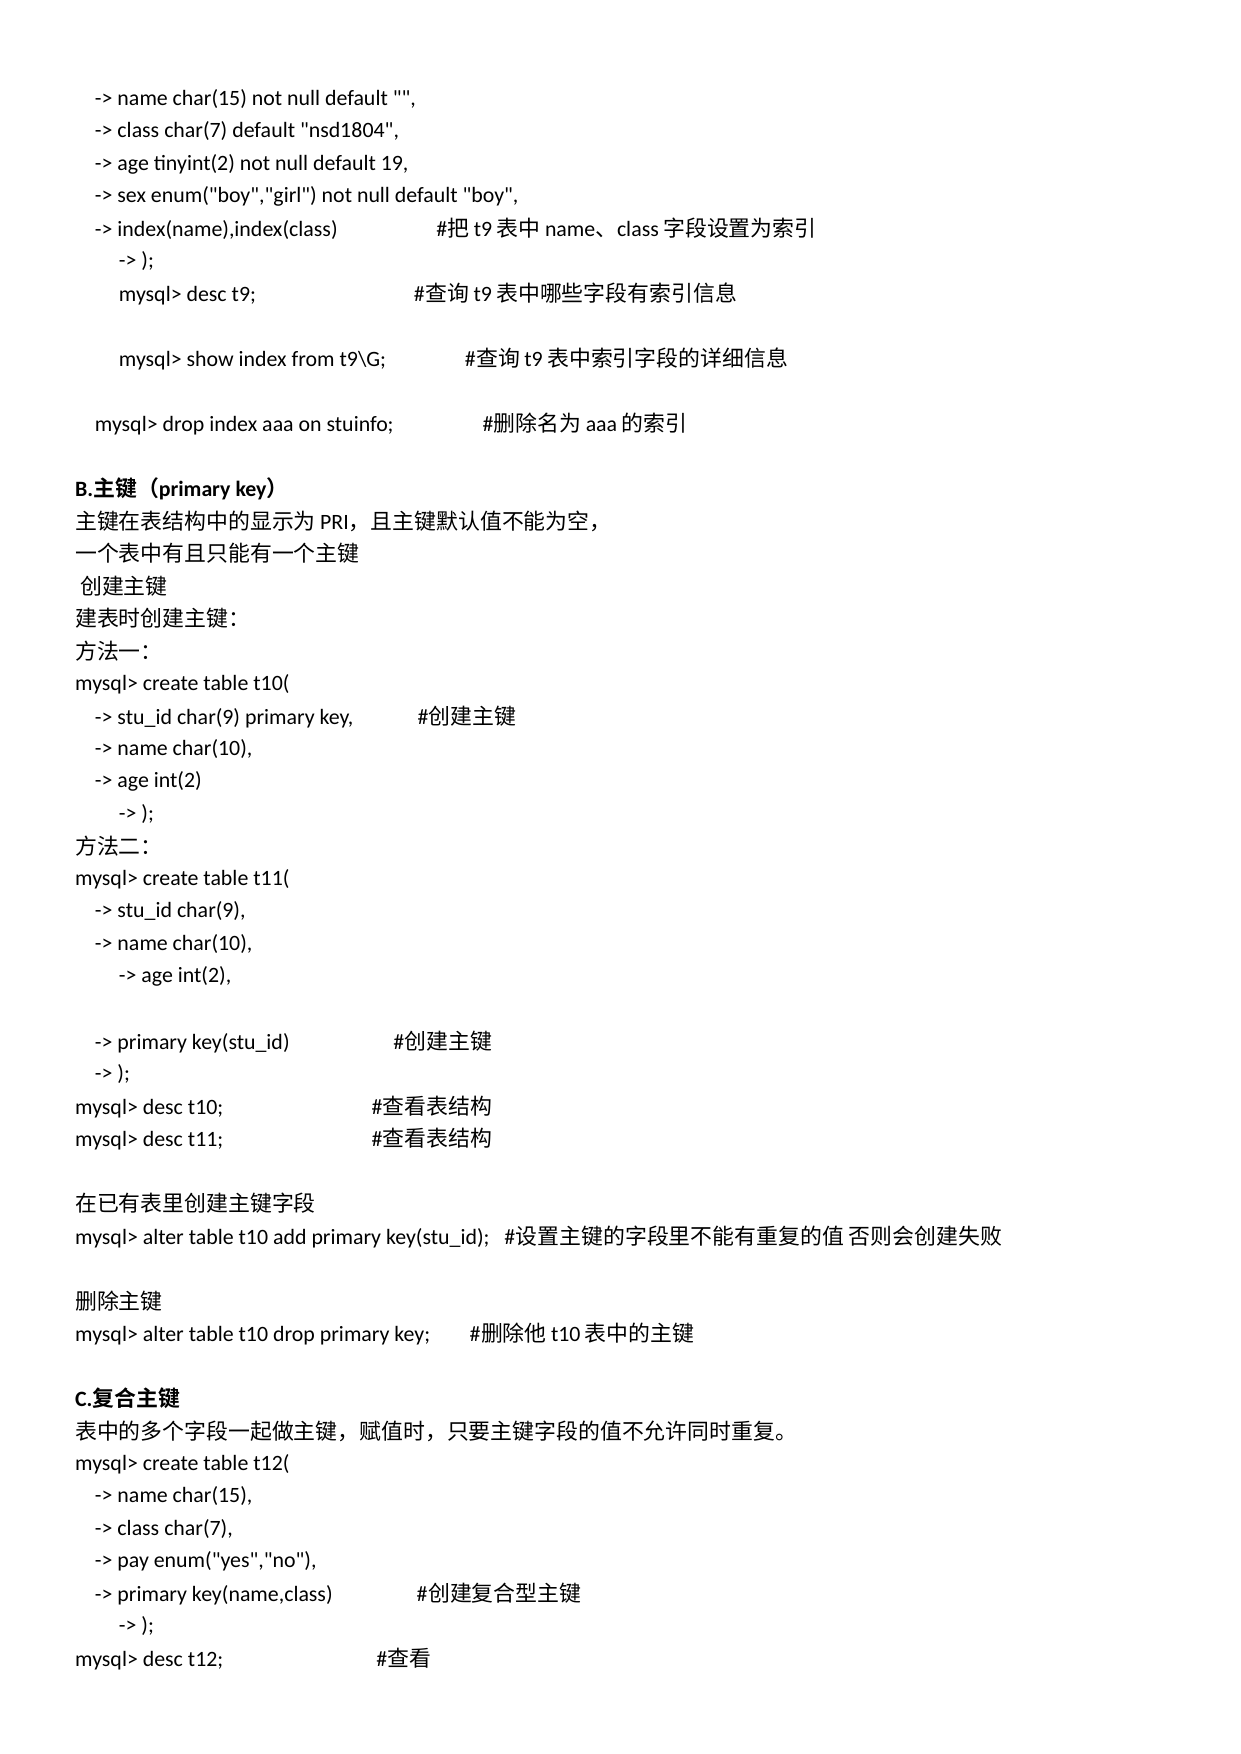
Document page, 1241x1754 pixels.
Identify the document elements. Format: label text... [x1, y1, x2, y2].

list -> name char(10), [75, 926, 1165, 958]
list mysql> alter table t10 drop primary key; #删除他t10表中的主键 [75, 1316, 1165, 1348]
list mysql> create table t10( [75, 666, 1165, 698]
list -> name char(10), [75, 731, 1165, 763]
list 在已有表里创建主键字段 [75, 1186, 1165, 1218]
list -> name char(15) not null default "", [75, 81, 1165, 113]
list -> pay enum("yes","no"), [75, 1543, 1165, 1576]
list -> primary key(stu_id) #创建主键 [75, 1023, 1165, 1056]
list 一个表中有且只能有一个主键 [75, 536, 1165, 568]
list -> ); [75, 1608, 1165, 1641]
list 方法二： [75, 828, 1165, 861]
list B.主键（primary key） [75, 471, 1165, 503]
list mysql> drop index aaa on stuinfo; #删除名为aaa的索引 [75, 406, 1165, 438]
list mysql> alter table t10 add primary key(stu_id); #设置主键的字段里不能有重复的值 否则会创建失败 [75, 1218, 1165, 1251]
list -> age int(2) [75, 763, 1165, 796]
list mysql> desc t10; #查看表结构 [75, 1088, 1165, 1121]
list mysql> create table t11( [75, 861, 1165, 893]
list C.复合主键 [75, 1381, 1165, 1413]
list mysql> desc t9; #查询t9表中哪些字段有索引信息 [75, 276, 1165, 308]
list 建表时创建主键： [75, 601, 1165, 633]
list -> stu_id char(9) primary key, #创建主键 [75, 698, 1165, 731]
list 主键在表结构中的显示为PRI，且主键默认值不能为空， [75, 503, 1165, 536]
list 表中的多个字段一起做主键，赋值时，只要主键字段的值不允许同时重复。 [75, 1413, 1165, 1446]
list mysql> desc t11; #查看表结构 [75, 1121, 1165, 1153]
list mysql> show index from t9\G; #查询t9表中索引字段的详细信息 [75, 341, 1165, 373]
list -> age tinyint(2) not null default 19, [75, 146, 1165, 178]
list 删除主键 [75, 1283, 1165, 1316]
list -> sex enum("boy","girl") not null default "boy", [75, 178, 1165, 211]
list -> ); [75, 243, 1165, 276]
list -> ); [75, 1056, 1165, 1088]
list -> stu_id char(9), [75, 893, 1165, 926]
list mysql> desc t12; #查看 [75, 1641, 1165, 1673]
list 方法一： [75, 633, 1165, 666]
list -> index(name),index(class) #把t9表中name、class字段设置为索引 [75, 211, 1165, 243]
list -> ); [75, 796, 1165, 828]
list 创建主键 [75, 568, 1165, 601]
list -> age int(2), [75, 958, 1165, 991]
list -> class char(7), [75, 1511, 1165, 1543]
list mysql> create table t12( [75, 1446, 1165, 1478]
list -> name char(15), [75, 1478, 1165, 1511]
list -> primary key(name,class) #创建复合型主键 [75, 1576, 1165, 1608]
list -> class char(7) default "nsd1804", [75, 113, 1165, 146]
